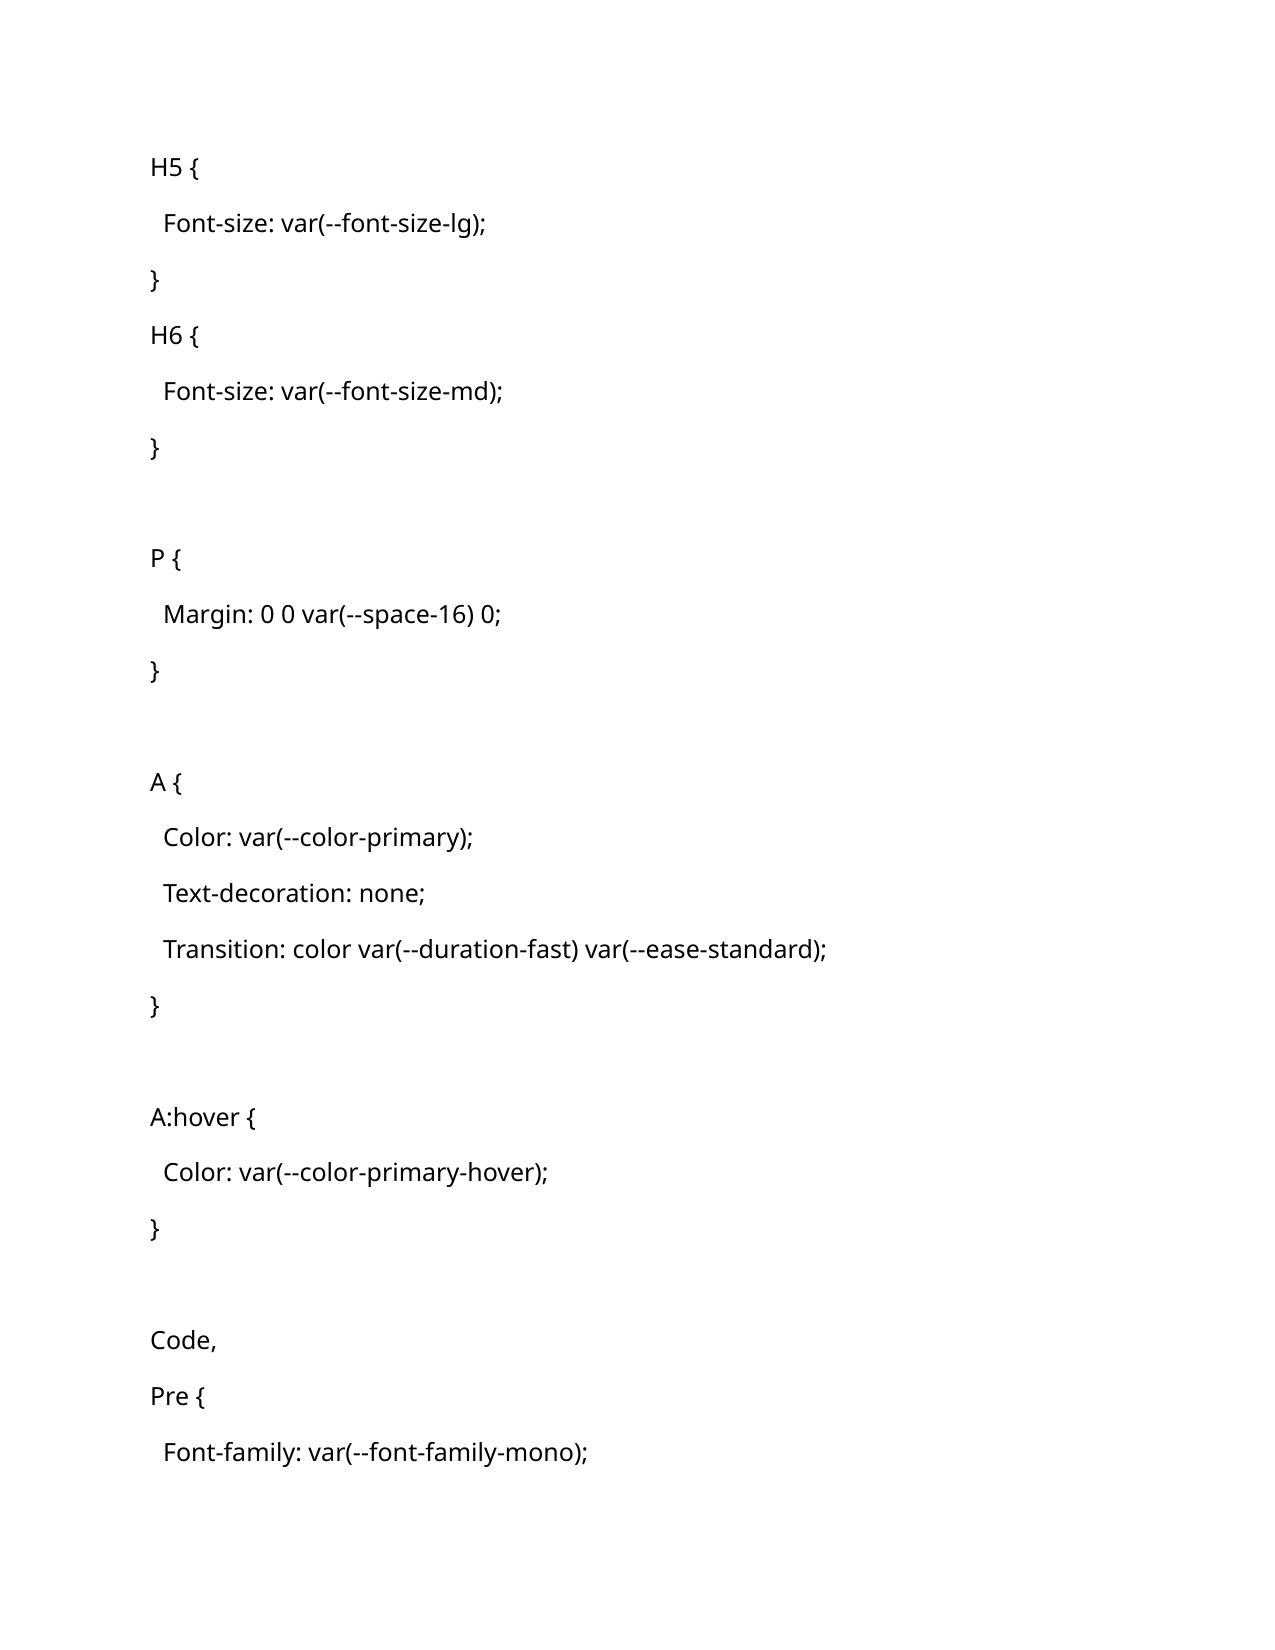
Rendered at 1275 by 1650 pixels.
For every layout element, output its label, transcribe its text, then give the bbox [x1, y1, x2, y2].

text } [150, 652, 1125, 687]
text } [150, 429, 1125, 463]
text } [150, 1211, 1125, 1245]
text A { [150, 764, 1125, 798]
text Code, [150, 1322, 1125, 1357]
text } [150, 262, 1125, 296]
text Font-size: var(--font-size-md); [150, 373, 1125, 407]
text Text-decoration: none; [150, 876, 1125, 910]
text Pre { [150, 1378, 1125, 1412]
text Transition: color var(--duration-fast) var(--ease-standard); [150, 932, 1125, 966]
text H6 { [150, 317, 1125, 352]
text Color: var(--color-primary-hover); [150, 1155, 1125, 1189]
text Font-family: var(--font-family-mono); [150, 1434, 1125, 1468]
text P { [150, 541, 1125, 575]
text Margin: 0 0 var(--space-16) 0; [150, 597, 1125, 631]
text A:hover { [150, 1099, 1125, 1133]
text } [150, 987, 1125, 1022]
text H5 { [150, 150, 1125, 184]
text Font-size: var(--font-size-lg); [150, 206, 1125, 240]
text Color: var(--color-primary); [150, 820, 1125, 854]
